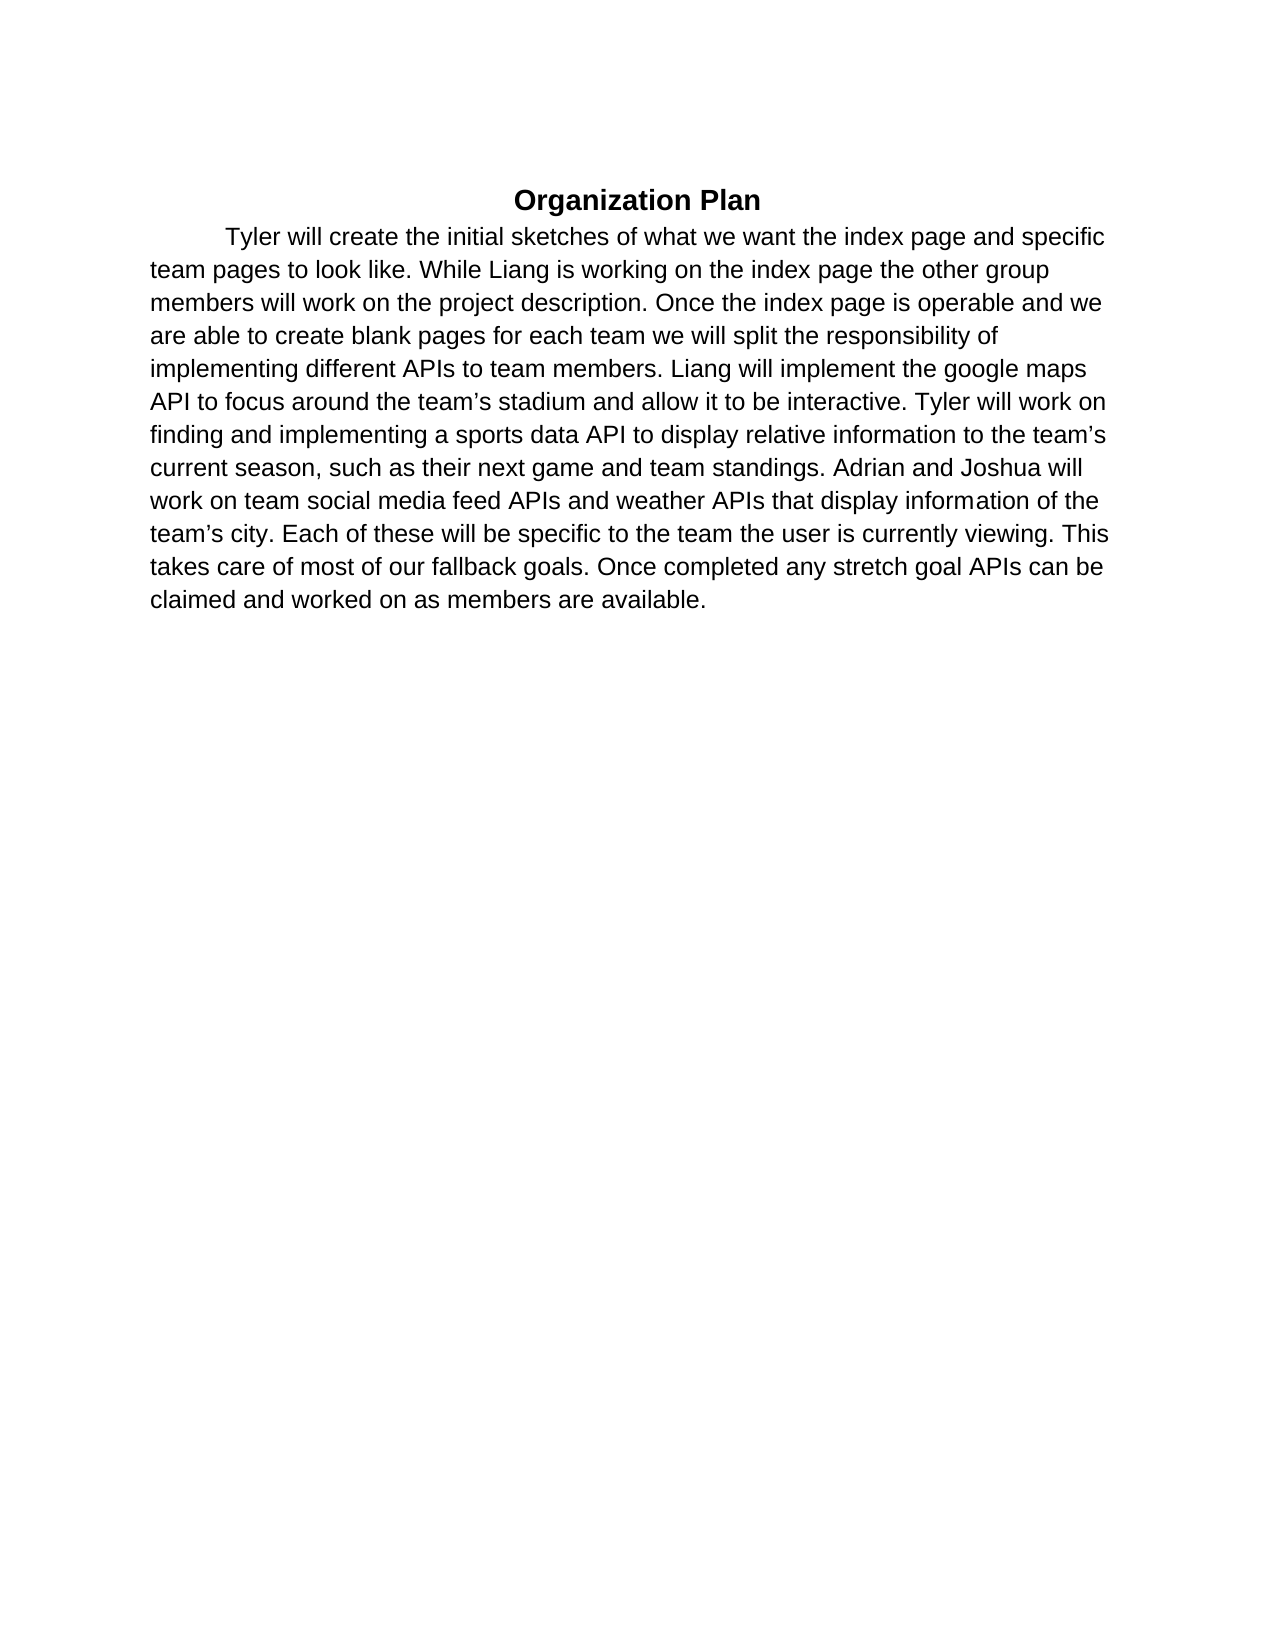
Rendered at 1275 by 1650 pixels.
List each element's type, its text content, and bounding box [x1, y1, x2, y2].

text Organization Plan [150, 183, 1125, 217]
text Tyler will create the initial sketches of what we want the index page and specific team pages to look like. While Liang is working on the index page the other group members will work on the project description. Once the index page is operable and we are able to create blank pages for each team we will split the responsibility of implementing different APIs to team members. Liang will implement the google maps API to focus around the team’s stadium and allow it to be interactive. Tyler will work on finding and implementing a sports data API to display relative information to the team’s current season, such as their next game and team standings. Adrian and Joshua will work on team social media feed APIs and weather APIs that display information of the team’s city. Each of these will be specific to the team the user is currently viewing. This takes care of most of our fallback goals. Once completed any stretch goal APIs can be claimed and worked on as members are available. [150, 222, 1125, 613]
